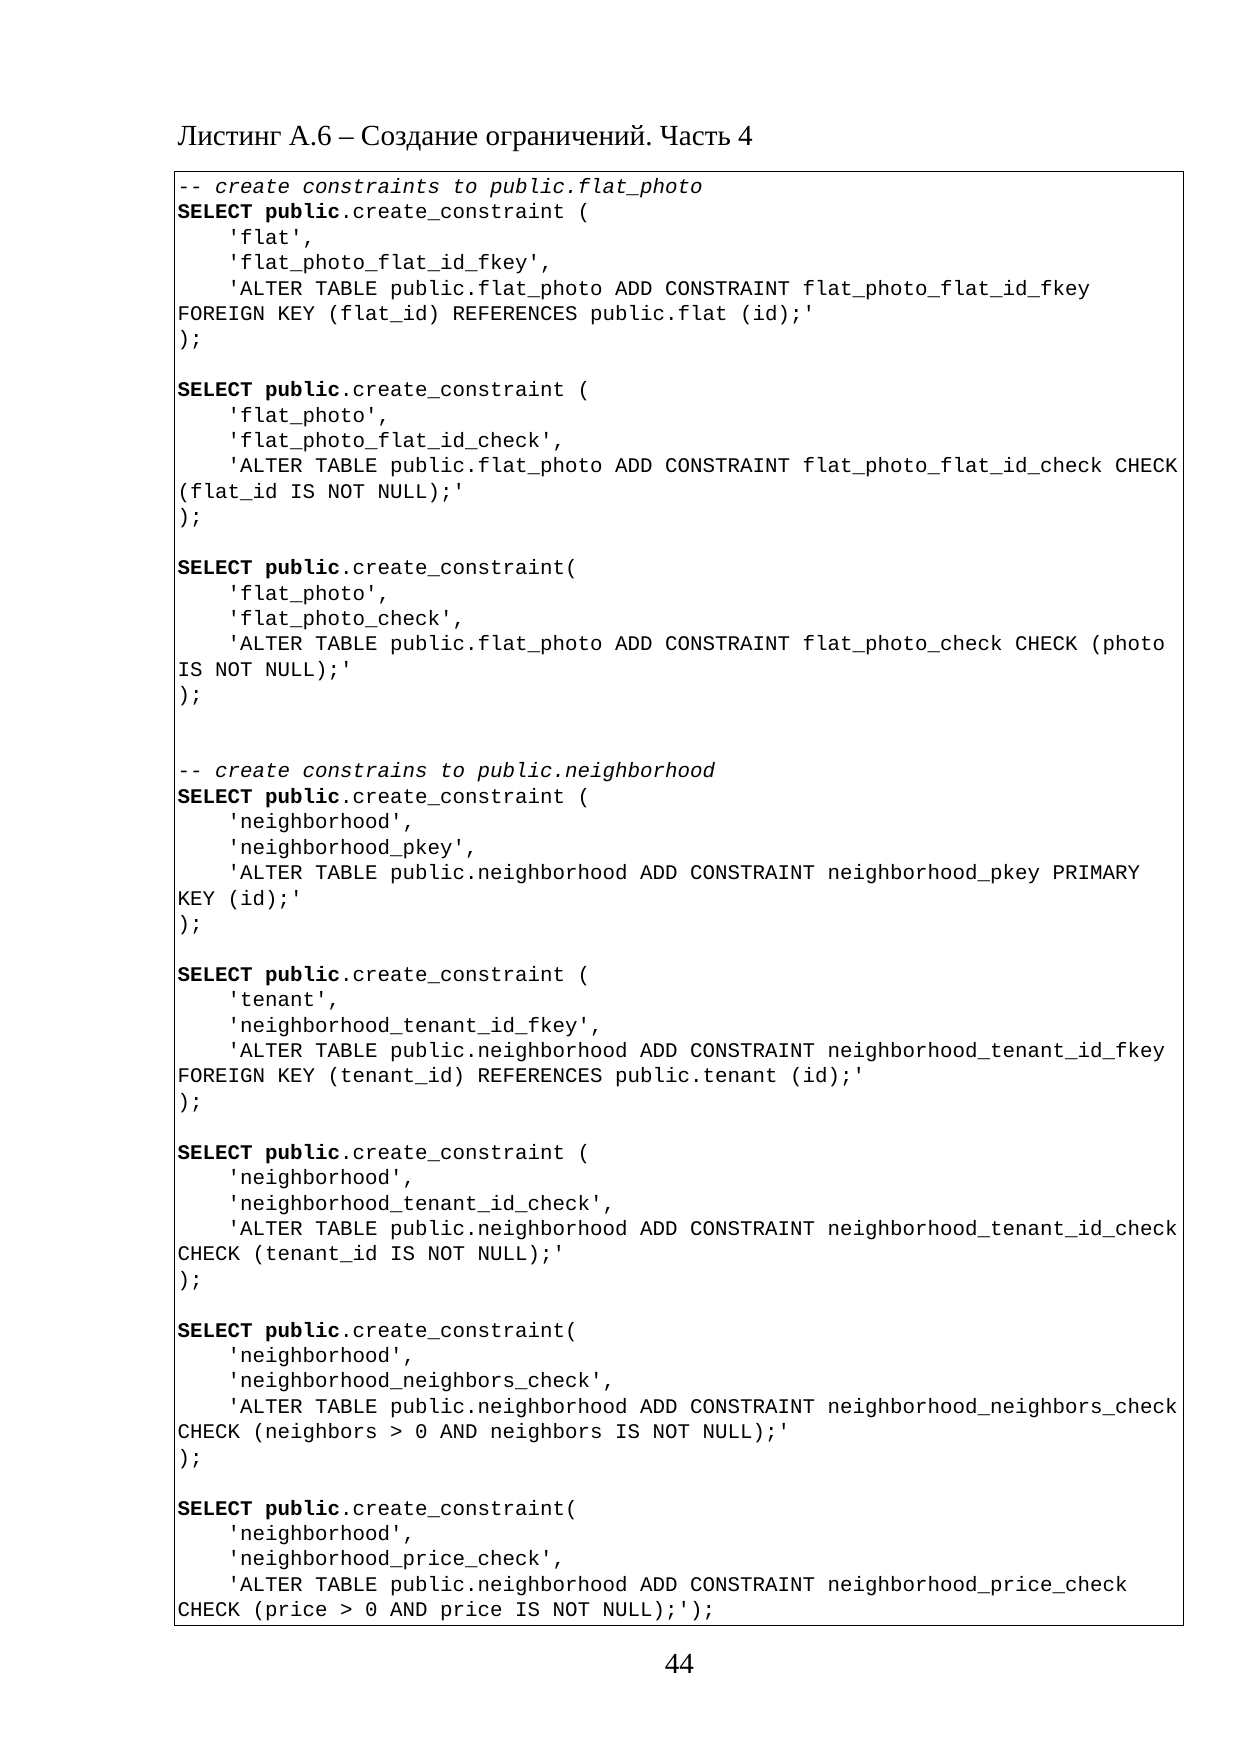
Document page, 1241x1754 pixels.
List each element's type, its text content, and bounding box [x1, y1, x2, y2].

text SELECT public.create_constraint ( [177, 962, 1181, 987]
text 'flat_photo_flat_id_check', [177, 428, 1181, 454]
text SELECT public.create_constraint ( [177, 377, 1181, 403]
text 'flat', [177, 225, 1181, 250]
text 'flat_photo_check', [177, 606, 1181, 632]
text SELECT public.create_constraint ( [177, 199, 1181, 225]
text 'ALTER TABLE public.neighborhood ADD CONSTRAINT neighborhood_tenant_id_fkey FOREIGN KEY (tenant_id) REFERENCES public.tenant (id);' [177, 1038, 1181, 1089]
text 'flat_photo', [177, 403, 1181, 428]
text 'flat_photo_flat_id_fkey', [177, 250, 1181, 276]
text 'neighborhood_tenant_id_check', [177, 1191, 1181, 1216]
text 'ALTER TABLE public.flat_photo ADD CONSTRAINT flat_photo_check CHECK (photo IS NOT NULL);' [177, 632, 1181, 682]
text 'neighborhood_tenant_id_fkey', [177, 1013, 1181, 1038]
text SELECT public.create_constraint( [177, 1318, 1181, 1343]
text 'neighborhood', [177, 809, 1181, 835]
text 'neighborhood_neighbors_check', [177, 1369, 1181, 1394]
text ); [177, 682, 1181, 708]
text 'ALTER TABLE public.neighborhood ADD CONSTRAINT neighborhood_neighbors_check CHECK (neighbors > 0 AND neighbors IS NOT NULL);' [177, 1394, 1181, 1445]
text ); [177, 327, 1181, 352]
text ); [177, 911, 1181, 937]
text 'ALTER TABLE public.neighborhood ADD CONSTRAINT neighborhood_price_check CHECK (price > 0 AND price IS NOT NULL);'); [175, 1569, 1183, 1625]
text ); [177, 1089, 1181, 1114]
text ); [177, 1267, 1181, 1292]
text Листинг А.6 – Создание ограничений. Часть 4 [177, 118, 1181, 152]
text 'flat_photo', [177, 581, 1181, 606]
text 'tenant', [177, 987, 1181, 1013]
text 'ALTER TABLE public.neighborhood ADD CONSTRAINT neighborhood_pkey PRIMARY KEY (id);' [177, 860, 1181, 911]
text SELECT public.create_constraint( [177, 1496, 1181, 1521]
text SELECT public.create_constraint ( [177, 1140, 1181, 1165]
text -- create constraints to public.flat_photo [175, 172, 1183, 199]
text ); [177, 504, 1181, 530]
text 'ALTER TABLE public.flat_photo ADD CONSTRAINT flat_photo_flat_id_fkey FOREIGN KEY (flat_id) REFERENCES public.flat (id);' [177, 276, 1181, 327]
text SELECT public.create_constraint ( [177, 784, 1181, 809]
text -- create constrains to public.neighborhood [177, 759, 1181, 784]
text 'neighborhood', [177, 1165, 1181, 1191]
text 'neighborhood', [177, 1343, 1181, 1369]
text SELECT public.create_constraint( [177, 555, 1181, 581]
text 'neighborhood_pkey', [177, 835, 1181, 860]
text ); [177, 1445, 1181, 1470]
text 'neighborhood_price_check', [177, 1547, 1181, 1569]
text 'neighborhood', [177, 1521, 1181, 1547]
text 'ALTER TABLE public.flat_photo ADD CONSTRAINT flat_photo_flat_id_check CHECK (flat_id IS NOT NULL);' [177, 454, 1181, 504]
text 'ALTER TABLE public.neighborhood ADD CONSTRAINT neighborhood_tenant_id_check CHECK (tenant_id IS NOT NULL);' [177, 1216, 1181, 1267]
